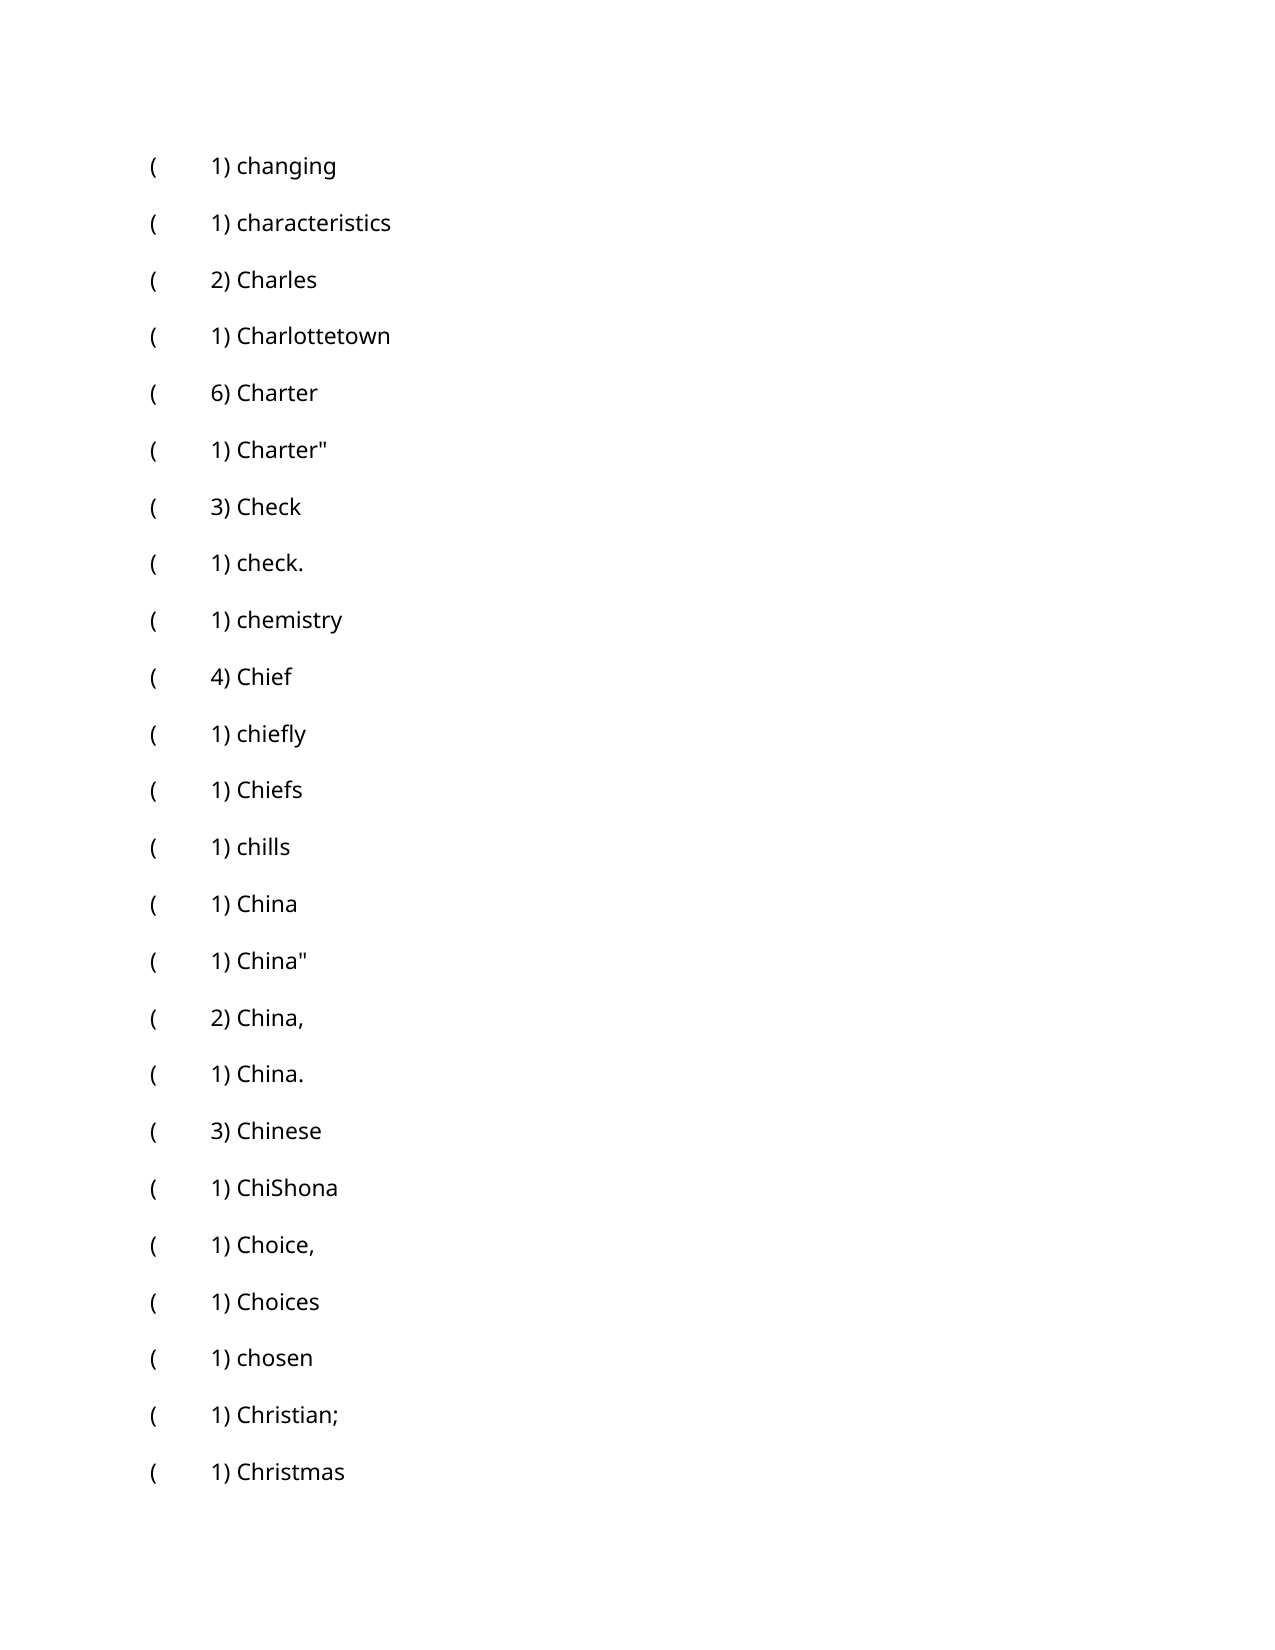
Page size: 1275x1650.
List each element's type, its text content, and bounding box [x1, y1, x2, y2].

text ( 1) ChiShona [150, 1172, 1125, 1203]
text ( 1) Choices [150, 1285, 1125, 1317]
text ( 1) Charlottetown [150, 320, 1125, 352]
text ( 1) changing [150, 150, 1125, 181]
text ( 1) China" [150, 945, 1125, 976]
text ( 1) chemistry [150, 604, 1125, 635]
text ( 1) Choice, [150, 1229, 1125, 1260]
text ( 1) chiefly [150, 718, 1125, 749]
text ( 1) Christian; [150, 1399, 1125, 1430]
text ( 1) China [150, 888, 1125, 919]
text ( 1) check. [150, 547, 1125, 579]
text ( 1) chills [150, 831, 1125, 862]
text ( 2) China, [150, 1002, 1125, 1033]
text ( 3) Chinese [150, 1115, 1125, 1146]
text ( 4) Chief [150, 661, 1125, 692]
text ( 1) Chiefs [150, 774, 1125, 806]
text ( 2) Charles [150, 263, 1125, 295]
text ( 1) Christmas [150, 1456, 1125, 1487]
text ( 1) characteristics [150, 207, 1125, 238]
text ( 1) China. [150, 1058, 1125, 1089]
text ( 1) Charter" [150, 434, 1125, 465]
text ( 3) Check [150, 491, 1125, 522]
text ( 6) Charter [150, 377, 1125, 408]
text ( 1) chosen [150, 1342, 1125, 1373]
